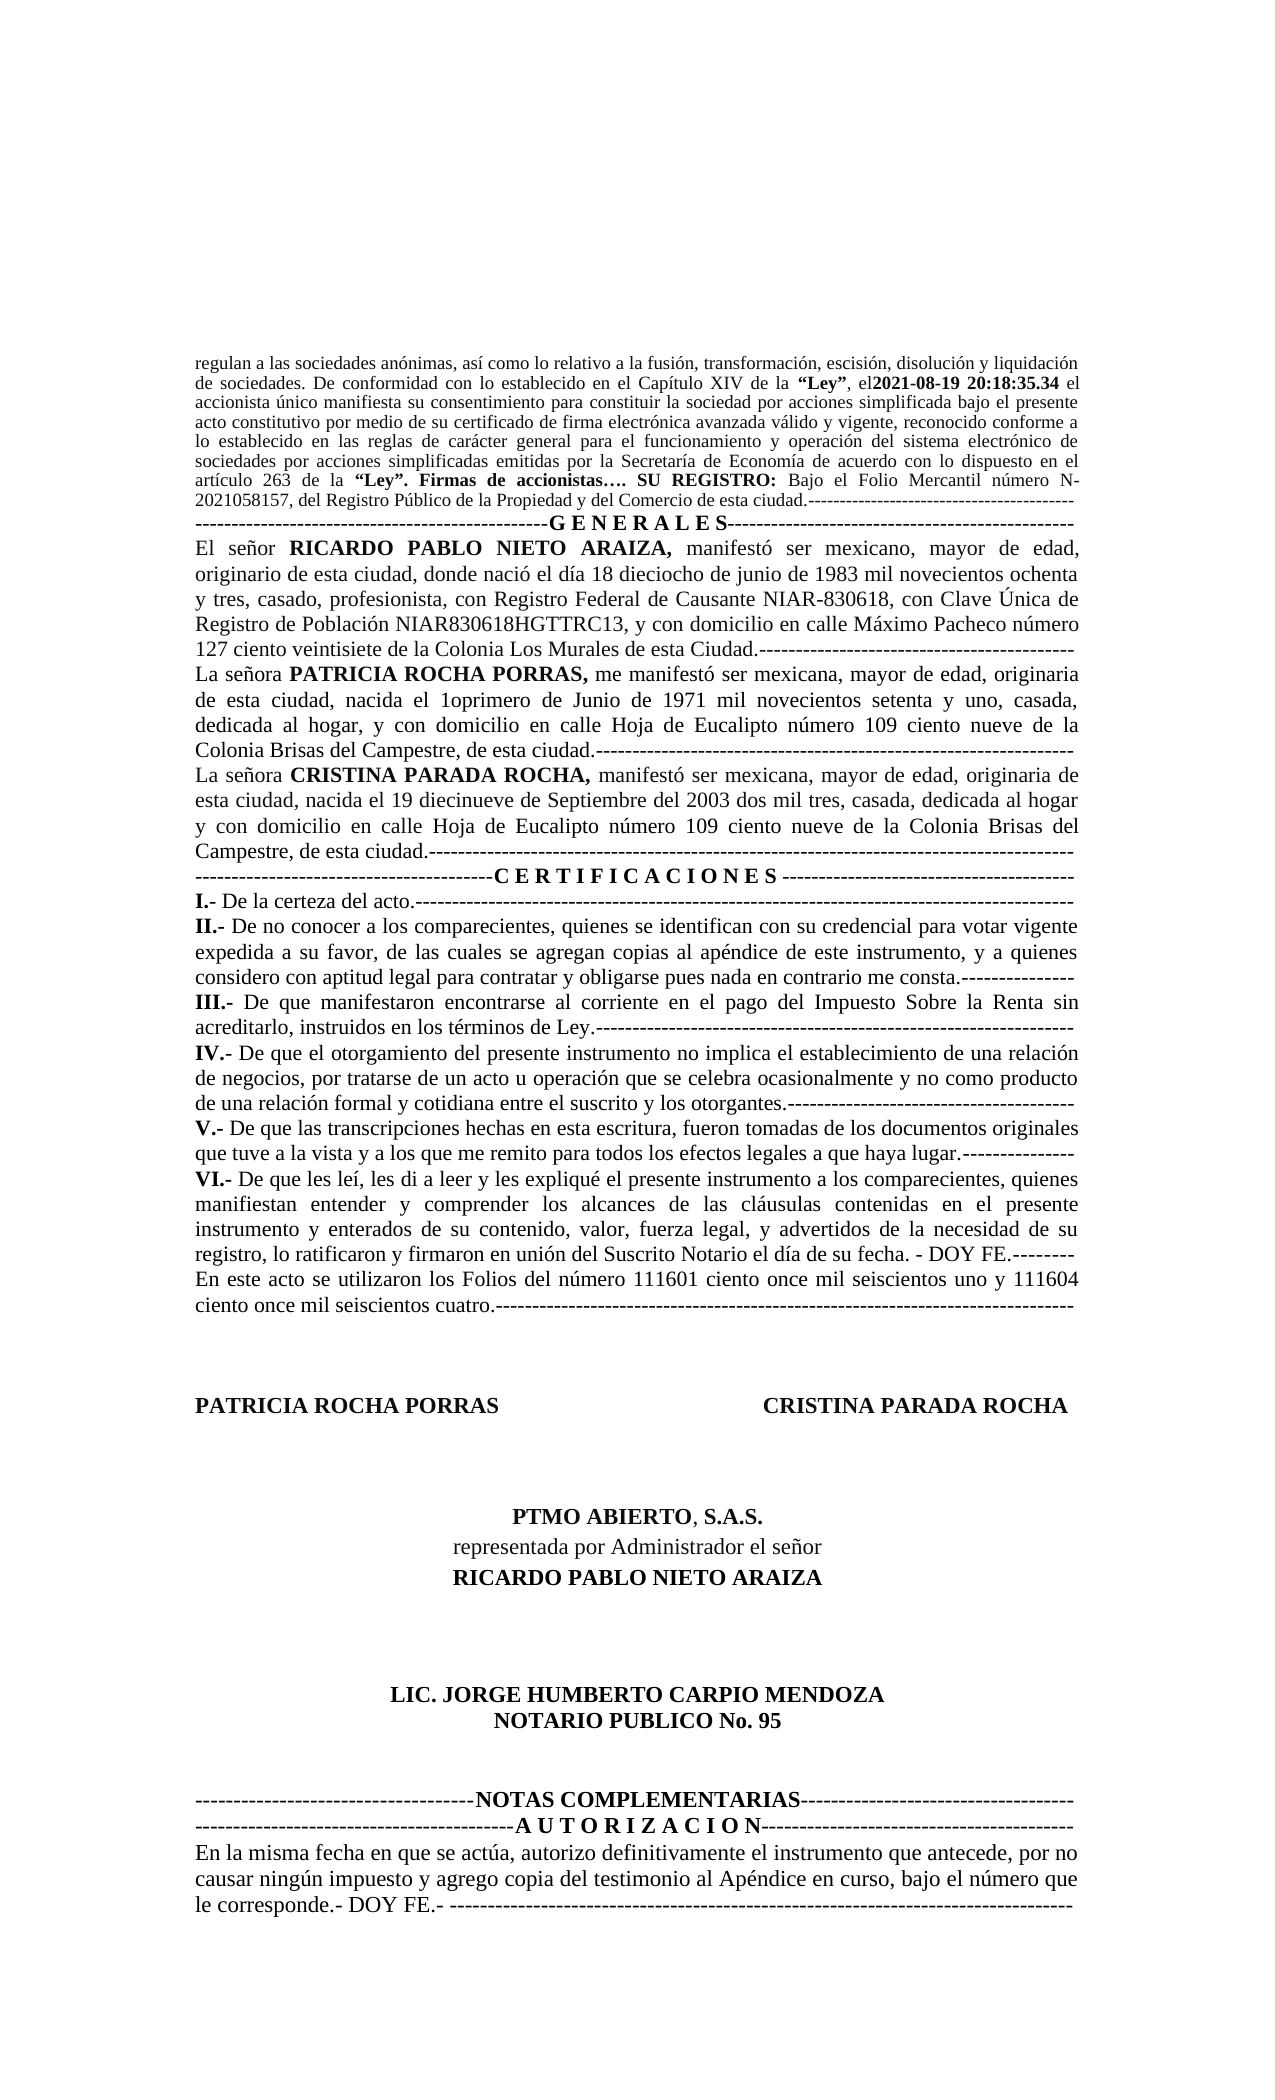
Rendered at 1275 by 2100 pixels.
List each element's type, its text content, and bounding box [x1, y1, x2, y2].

text III.- De que manifestaron encontrarse al corriente en el pago del Impuesto Sobre la Renta sin acreditarlo, instruidos en los términos de Ley. [195, 989, 1080, 1039]
text En este acto se utilizaron los Folios del número 111601 ciento once mil seiscientos uno y 111604 ciento once mil seiscientos cuatro. [195, 1266, 1080, 1317]
text PATRICIA ROCHA PORRAS CRISTINA PARADA ROCHA [195, 1392, 1080, 1418]
text El señor RICARDO PABLO NIETO ARAIZA, manifestó ser mexicano, mayor de edad, originario de esta ciudad, donde nació el día 18 dieciocho de junio de 1983 mil novecientos ochenta y tres, casado, profesionista, con Registro Federal de Causante NIAR-830618, con Clave Única de Registro de Población NIAR830618HGTTRC13, y con domicilio en calle Máximo Pacheco número 127 ciento veintisiete de la Colonia Los Murales de esta Ciudad. [195, 535, 1080, 661]
text La señora CRISTINA PARADA ROCHA, manifestó ser mexicana, mayor de edad, originaria de esta ciudad, nacida el 19 diecinueve de Septiembre del 2003 dos mil tres, casada, dedicada al hogar y con domicilio en calle Hoja de Eucalipto número 109 ciento nueve de la Colonia Brisas del Campestre, de esta ciudad. [195, 762, 1080, 863]
text A U T O R I Z A C I O N [195, 1812, 1080, 1839]
text C E R T I F I C A C I O N E S [195, 863, 1080, 888]
text NOTAS COMPLEMENTARIAS [195, 1786, 1080, 1812]
text RICARDO PABLO NIETO ARAIZA [195, 1564, 1080, 1590]
text La señora PATRICIA ROCHA PORRAS, me manifestó ser mexicana, mayor de edad, originaria de esta ciudad, nacida el 1oprimero de Junio de 1971 mil novecientos setenta y uno, casada, dedicada al hogar, y con domicilio en calle Hoja de Eucalipto número 109 ciento nueve de la Colonia Brisas del Campestre, de esta ciudad. [195, 661, 1080, 762]
text V.- De que las transcripciones hechas en esta escritura, fueron tomadas de los documentos originales que tuve a la vista y a los que me remito para todos los efectos legales a que haya lugar. [195, 1115, 1080, 1166]
text I.- De la certeza del acto. [195, 888, 1080, 913]
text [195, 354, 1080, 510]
text PTMO ABIERTO, S.A.S. [195, 1503, 1080, 1529]
text VI.- De que les leí, les di a leer y les expliqué el presente instrumento a los comparecientes, quienes manifiestan entender y comprender los alcances de las cláusulas contenidas en el presente instrumento y enterados de su contenido, valor, fuerza legal, y advertidos de la necesidad de su registro, lo ratificaron y firmaron en unión del Suscrito Notario el día de su fecha. - DOY FE. [195, 1166, 1080, 1266]
text NOTARIO PUBLICO No. 95 [195, 1707, 1080, 1733]
text representada por Administrador el señor [195, 1533, 1080, 1560]
text G E N E R A L E S [195, 510, 1080, 535]
text IV.- De que el otorgamiento del presente instrumento no implica el establecimiento de una relación de negocios, por tratarse de un acto u operación que se celebra ocasionalmente y no como producto de una relación formal y cotidiana entre el suscrito y los otorgantes. [195, 1039, 1080, 1115]
text En la misma fecha en que se actúa, autorizo definitivamente el instrumento que antecede, por no causar ningún impuesto y agrego copia del testimonio al Apéndice en curso, bajo el número que le corresponde.- DOY FE.- [195, 1839, 1080, 1918]
text II.- De no conocer a los comparecientes, quienes se identifican con su credencial para votar vigente expedida a su favor, de las cuales se agregan copias al apéndice de este instrumento, y a quienes considero con aptitud legal para contratar y obligarse pues nada en contrario me consta. [195, 913, 1080, 989]
text LIC. JORGE HUMBERTO CARPIO MENDOZA [195, 1681, 1080, 1707]
